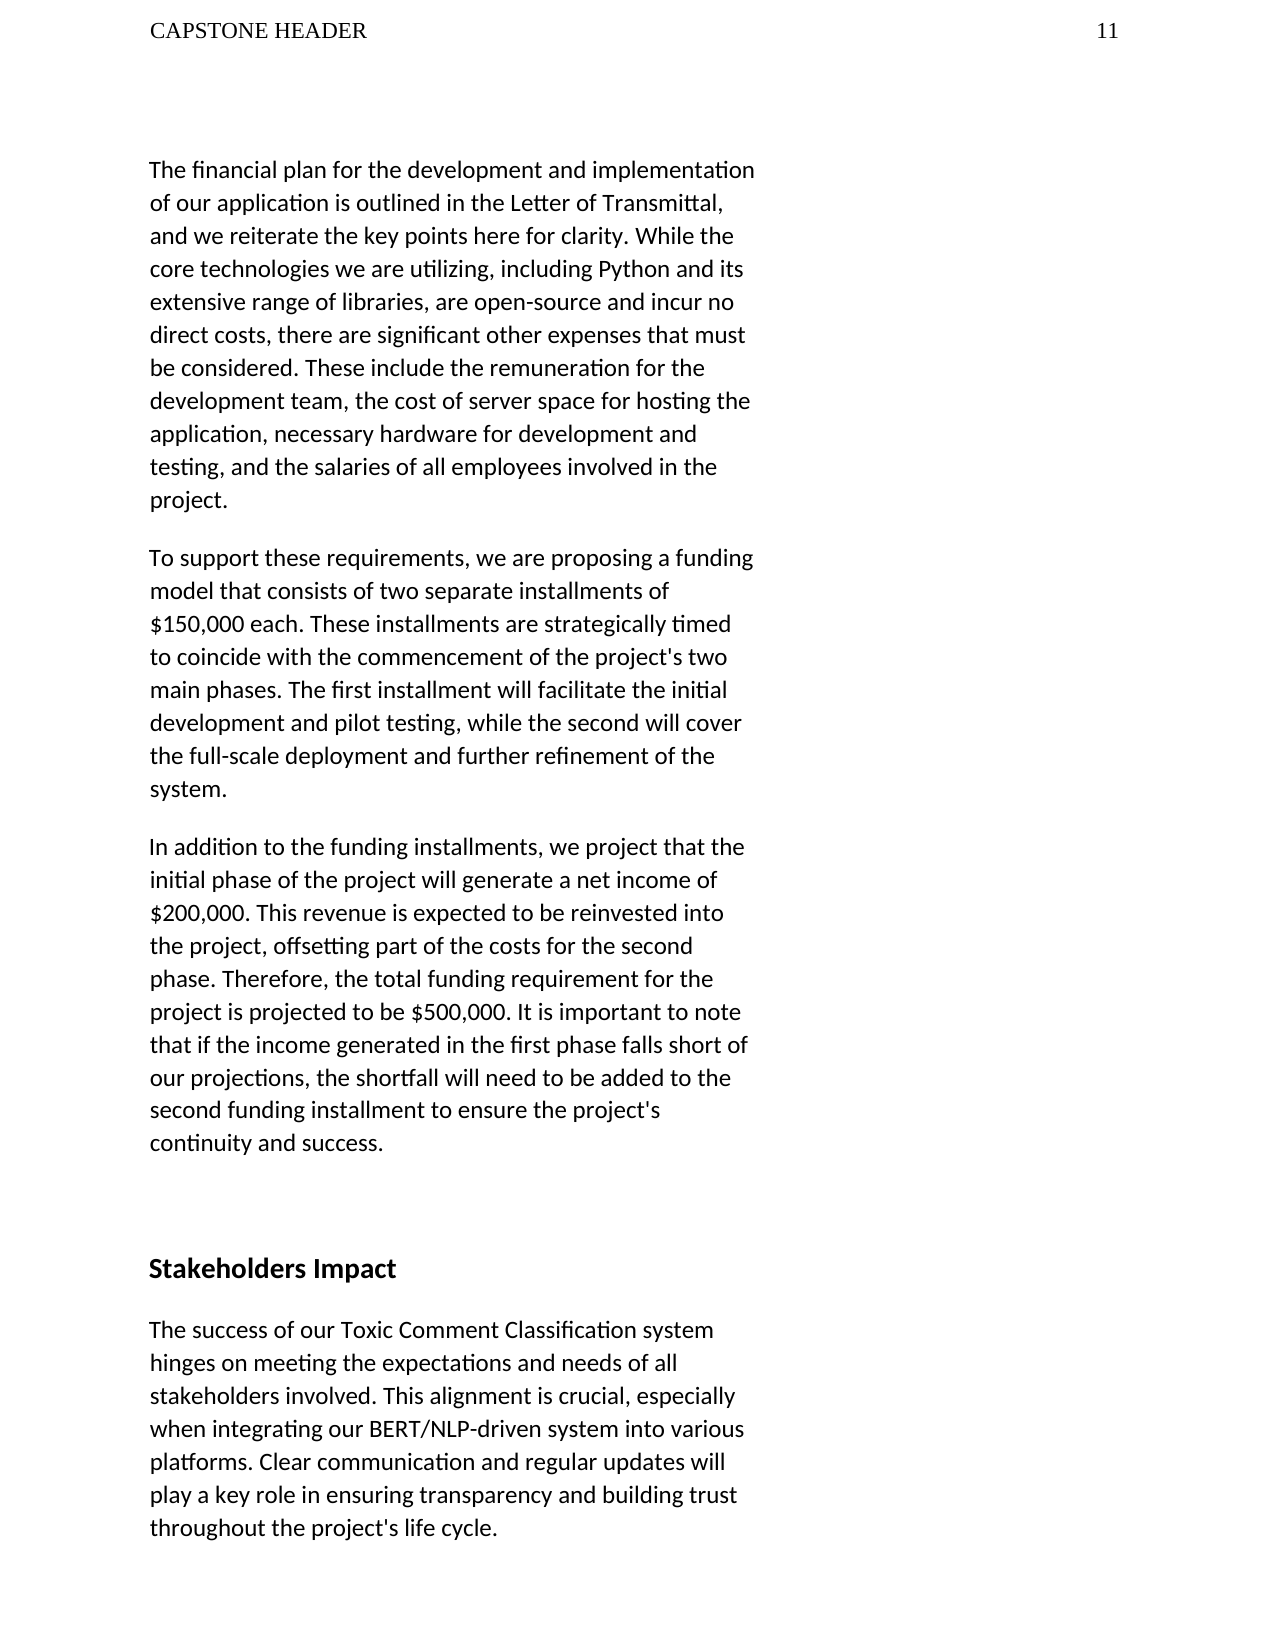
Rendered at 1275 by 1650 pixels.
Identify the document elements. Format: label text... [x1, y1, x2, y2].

subtitle To support these requirements, we are proposing a funding model that consists of two separate installments of $150,000 each. These installments are strategically timed to coincide with the commencement of the project's two main phases. The first installment will facilitate the initial development and pilot testing, while the second will cover the full-scale deployment and further refinement of the system. [148, 542, 757, 803]
subtitle The success of our Toxic Comment Classification system hinges on meeting the expectations and needs of all stakeholders involved. This alignment is crucial, especially when integrating our BERT/NLP-driven system into various platforms. Clear communication and regular updates will play a key role in ensuring transparency and building trust throughout the project's life cycle. [148, 1314, 757, 1542]
subtitle In addition to the funding installments, we project that the initial phase of the project will generate a net income of $200,000. This revenue is expected to be reinvested into the project, offsetting part of the costs for the second phase. Therefore, the total funding requirement for the project is projected to be $500,000. It is important to note that if the income generated in the first phase falls short of our projections, the shortfall will need to be added to the second funding installment to ensure the project's continuity and success. [148, 831, 757, 1158]
subtitle The financial plan for the development and implementation of our application is outlined in the Letter of Transmittal, and we reiterate the key points here for clarity. While the core technologies we are utilizing, including Python and its extensive range of libraries, are open-source and incur no direct costs, there are significant other expenses that must be considered. These include the remuneration for the development team, the cost of server space for hosting the application, necessary hardware for development and testing, and the salaries of all employees involved in the project. [148, 155, 757, 514]
subtitle Stakeholders Impact [148, 1250, 757, 1286]
